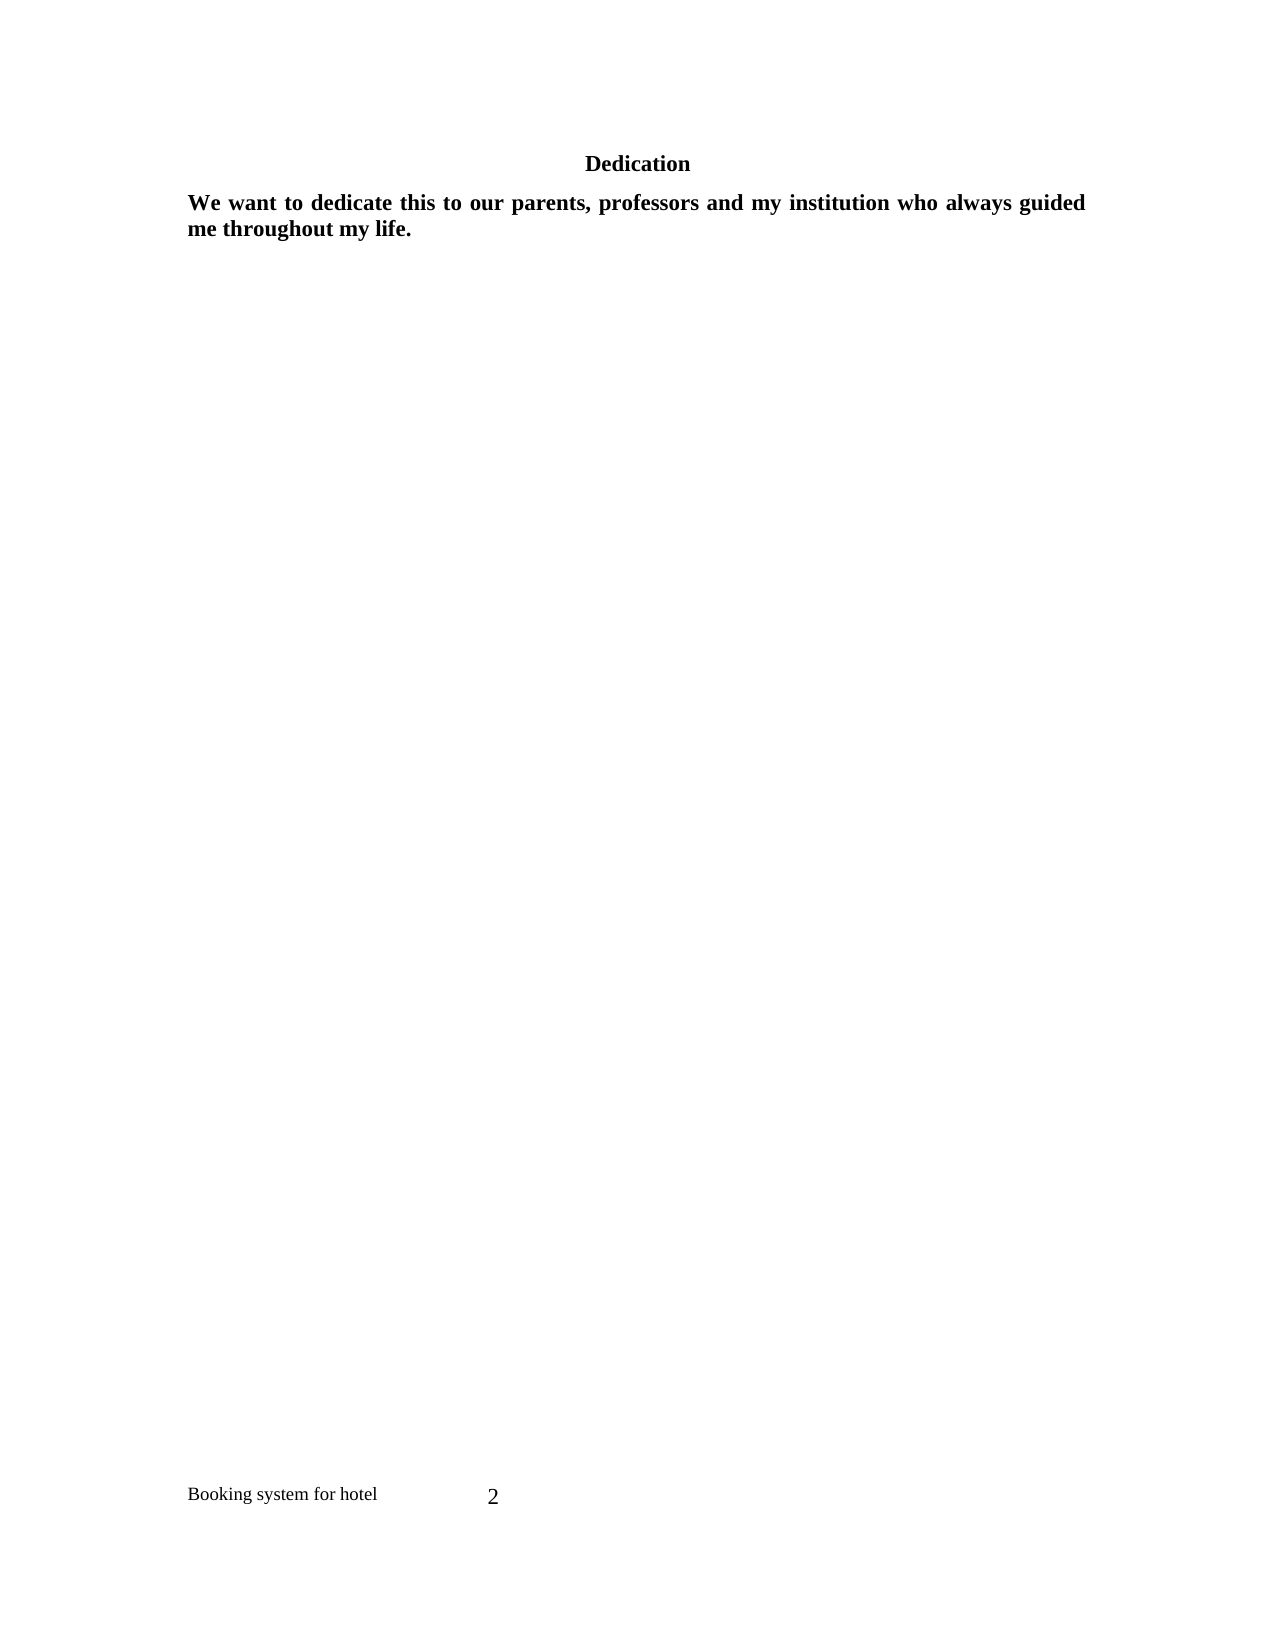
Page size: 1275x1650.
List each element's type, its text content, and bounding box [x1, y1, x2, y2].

text Dedication [187, 150, 1087, 176]
text We want to dedicate this to our parents, professors and my institution who always guided me throughout my life. [187, 189, 1087, 242]
